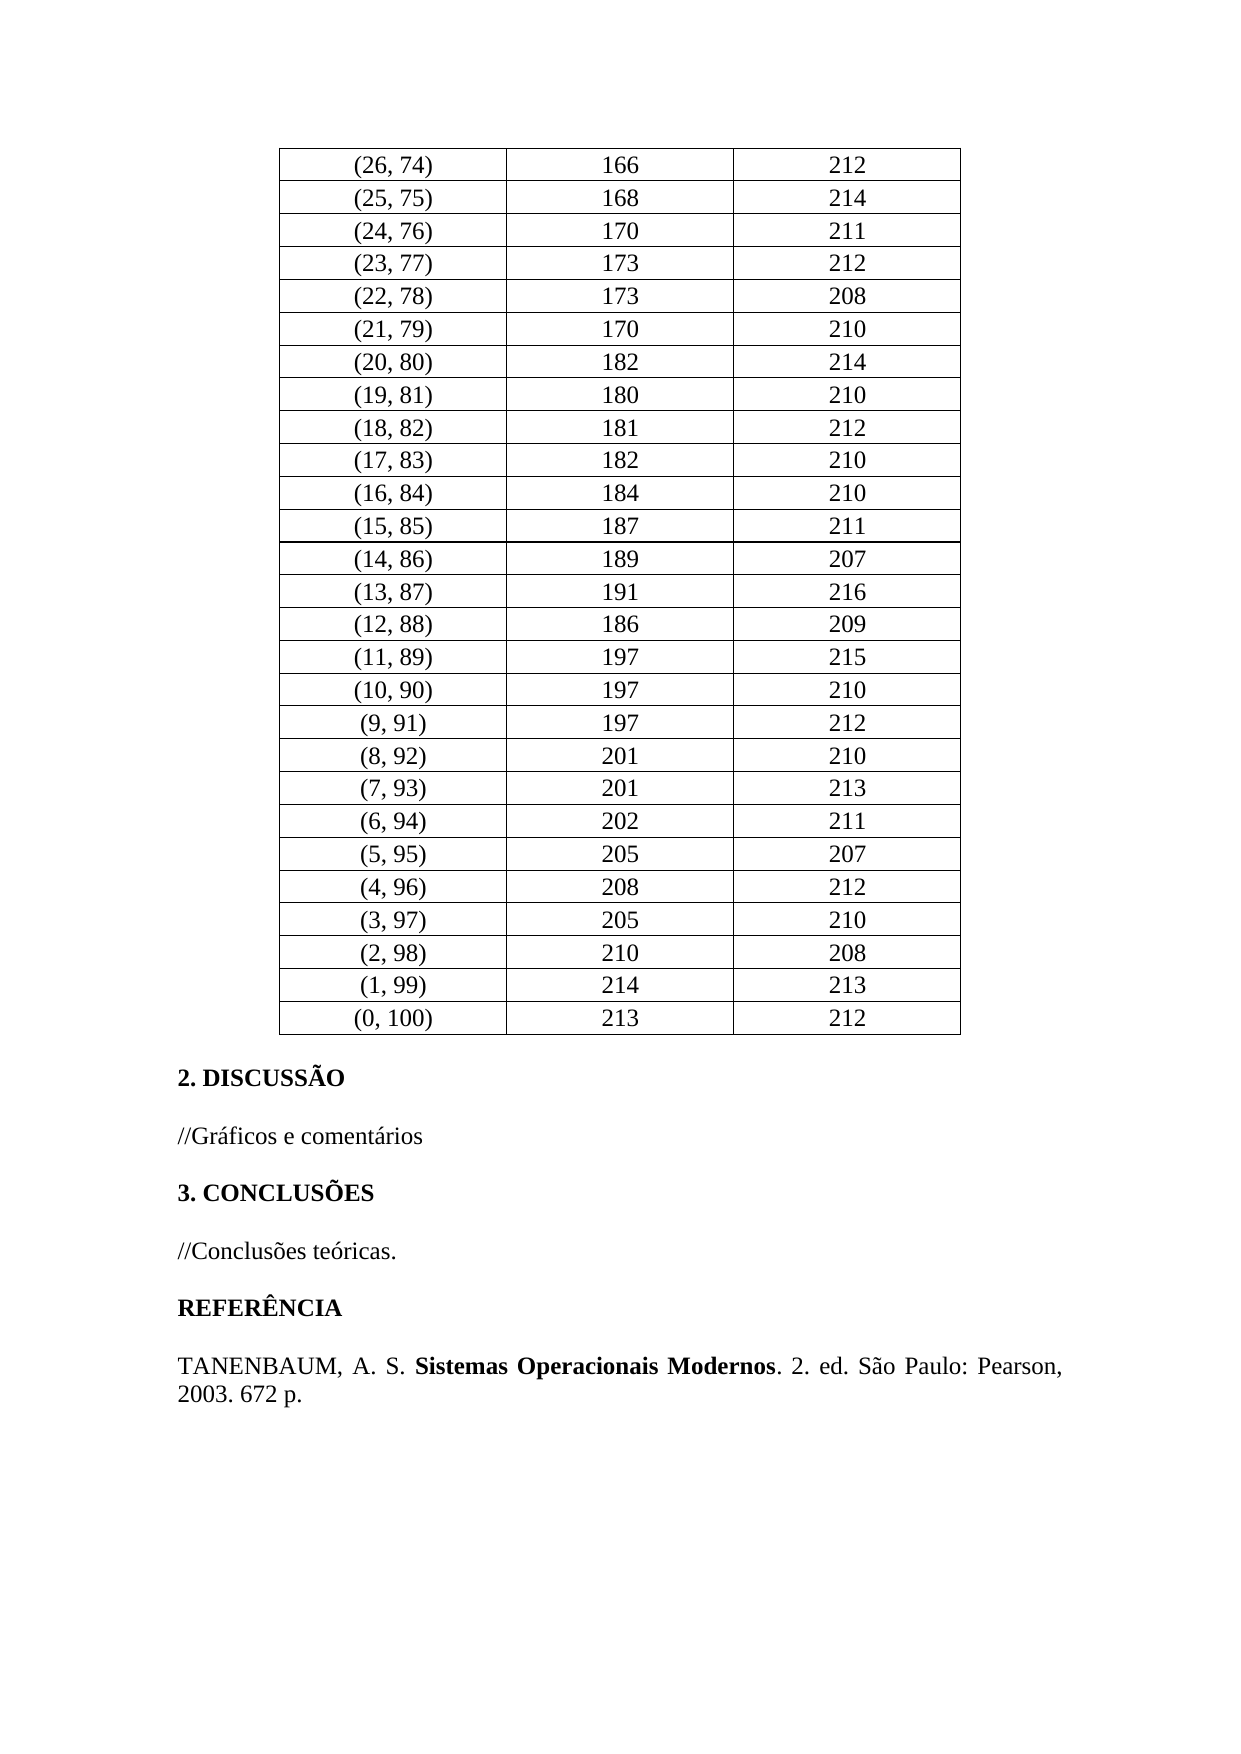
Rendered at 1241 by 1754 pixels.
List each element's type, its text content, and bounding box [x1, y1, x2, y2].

table_cell 213 [734, 969, 960, 1001]
table_cell 207 [734, 543, 960, 574]
text //Gráficos e comentários [177, 1121, 1063, 1149]
text 3. CONCLUSÕES [177, 1178, 1063, 1207]
table_cell (24, 76) [280, 214, 506, 246]
table_cell (26, 74) [280, 149, 506, 180]
table_cell (19, 81) [280, 378, 506, 410]
table_cell (14, 86) [280, 543, 506, 574]
table_cell 205 [507, 838, 733, 869]
text //Conclusões teóricas. [177, 1236, 1063, 1264]
table_cell (13, 87) [280, 575, 506, 607]
table_cell (1, 99) [280, 969, 506, 1001]
table_cell (7, 93) [280, 772, 506, 804]
table_cell 208 [734, 936, 960, 968]
table_cell (15, 85) [280, 510, 506, 541]
table_cell 210 [734, 739, 960, 771]
table_cell (6, 94) [280, 805, 506, 837]
table_cell 213 [734, 772, 960, 804]
table_cell 170 [507, 214, 733, 246]
table_cell 212 [734, 411, 960, 443]
table_cell 210 [507, 936, 733, 968]
table_cell (2, 98) [280, 936, 506, 968]
table_cell (9, 91) [280, 706, 506, 738]
table_cell 212 [734, 1002, 960, 1033]
table_cell (11, 89) [280, 641, 506, 673]
table_cell 211 [734, 510, 960, 541]
table_cell 216 [734, 575, 960, 607]
table_cell 212 [734, 149, 960, 180]
table_cell (25, 75) [280, 181, 506, 213]
table_cell (12, 88) [280, 608, 506, 640]
table_cell 187 [507, 510, 733, 541]
table_cell 210 [734, 477, 960, 508]
table_cell 210 [734, 313, 960, 344]
table_cell 214 [734, 181, 960, 213]
table_cell (4, 96) [280, 871, 506, 902]
table_cell 214 [734, 346, 960, 377]
table_cell 189 [507, 543, 733, 574]
table_cell (16, 84) [280, 477, 506, 508]
table_cell 212 [734, 706, 960, 738]
table_cell 182 [507, 346, 733, 377]
table_cell 197 [507, 706, 733, 738]
table_cell (23, 77) [280, 247, 506, 279]
table_cell 208 [507, 871, 733, 902]
table_cell (8, 92) [280, 739, 506, 771]
table_cell 211 [734, 214, 960, 246]
table_cell 201 [507, 739, 733, 771]
table_cell 212 [734, 871, 960, 902]
text TANENBAUM, A. S. Sistemas Operacionais Modernos. 2. ed. São Paulo: Pearson, 2003. 672 p. [177, 1351, 1063, 1408]
table_cell 186 [507, 608, 733, 640]
table_cell 207 [734, 838, 960, 869]
table_cell (18, 82) [280, 411, 506, 443]
table_cell 184 [507, 477, 733, 508]
table_cell 205 [507, 903, 733, 935]
table_cell 182 [507, 444, 733, 476]
table_cell 211 [734, 805, 960, 837]
table_cell 210 [734, 444, 960, 476]
table_cell (3, 97) [280, 903, 506, 935]
table_cell 215 [734, 641, 960, 673]
table_cell 202 [507, 805, 733, 837]
table_cell 201 [507, 772, 733, 804]
table_cell (22, 78) [280, 280, 506, 312]
table_cell 197 [507, 641, 733, 673]
text REFERÊNCIA [177, 1293, 1063, 1322]
table_cell (21, 79) [280, 313, 506, 344]
table_cell 168 [507, 181, 733, 213]
table_cell 173 [507, 247, 733, 279]
table_cell 210 [734, 903, 960, 935]
table_cell (10, 90) [280, 674, 506, 705]
table_cell (20, 80) [280, 346, 506, 377]
table_cell (0, 100) [280, 1002, 506, 1033]
table_cell 166 [507, 149, 733, 180]
table_cell (17, 83) [280, 444, 506, 476]
table_cell 214 [507, 969, 733, 1001]
table_cell 191 [507, 575, 733, 607]
table_cell (5, 95) [280, 838, 506, 869]
table_cell 210 [734, 378, 960, 410]
table_cell 181 [507, 411, 733, 443]
table_cell 180 [507, 378, 733, 410]
table_cell 208 [734, 280, 960, 312]
table_cell 210 [734, 674, 960, 705]
table_cell 212 [734, 247, 960, 279]
table_cell 209 [734, 608, 960, 640]
table_cell 173 [507, 280, 733, 312]
table_cell 170 [507, 313, 733, 344]
table_cell 197 [507, 674, 733, 705]
text 2. DISCUSSÃO [177, 1063, 1063, 1092]
table_cell 213 [507, 1002, 733, 1033]
